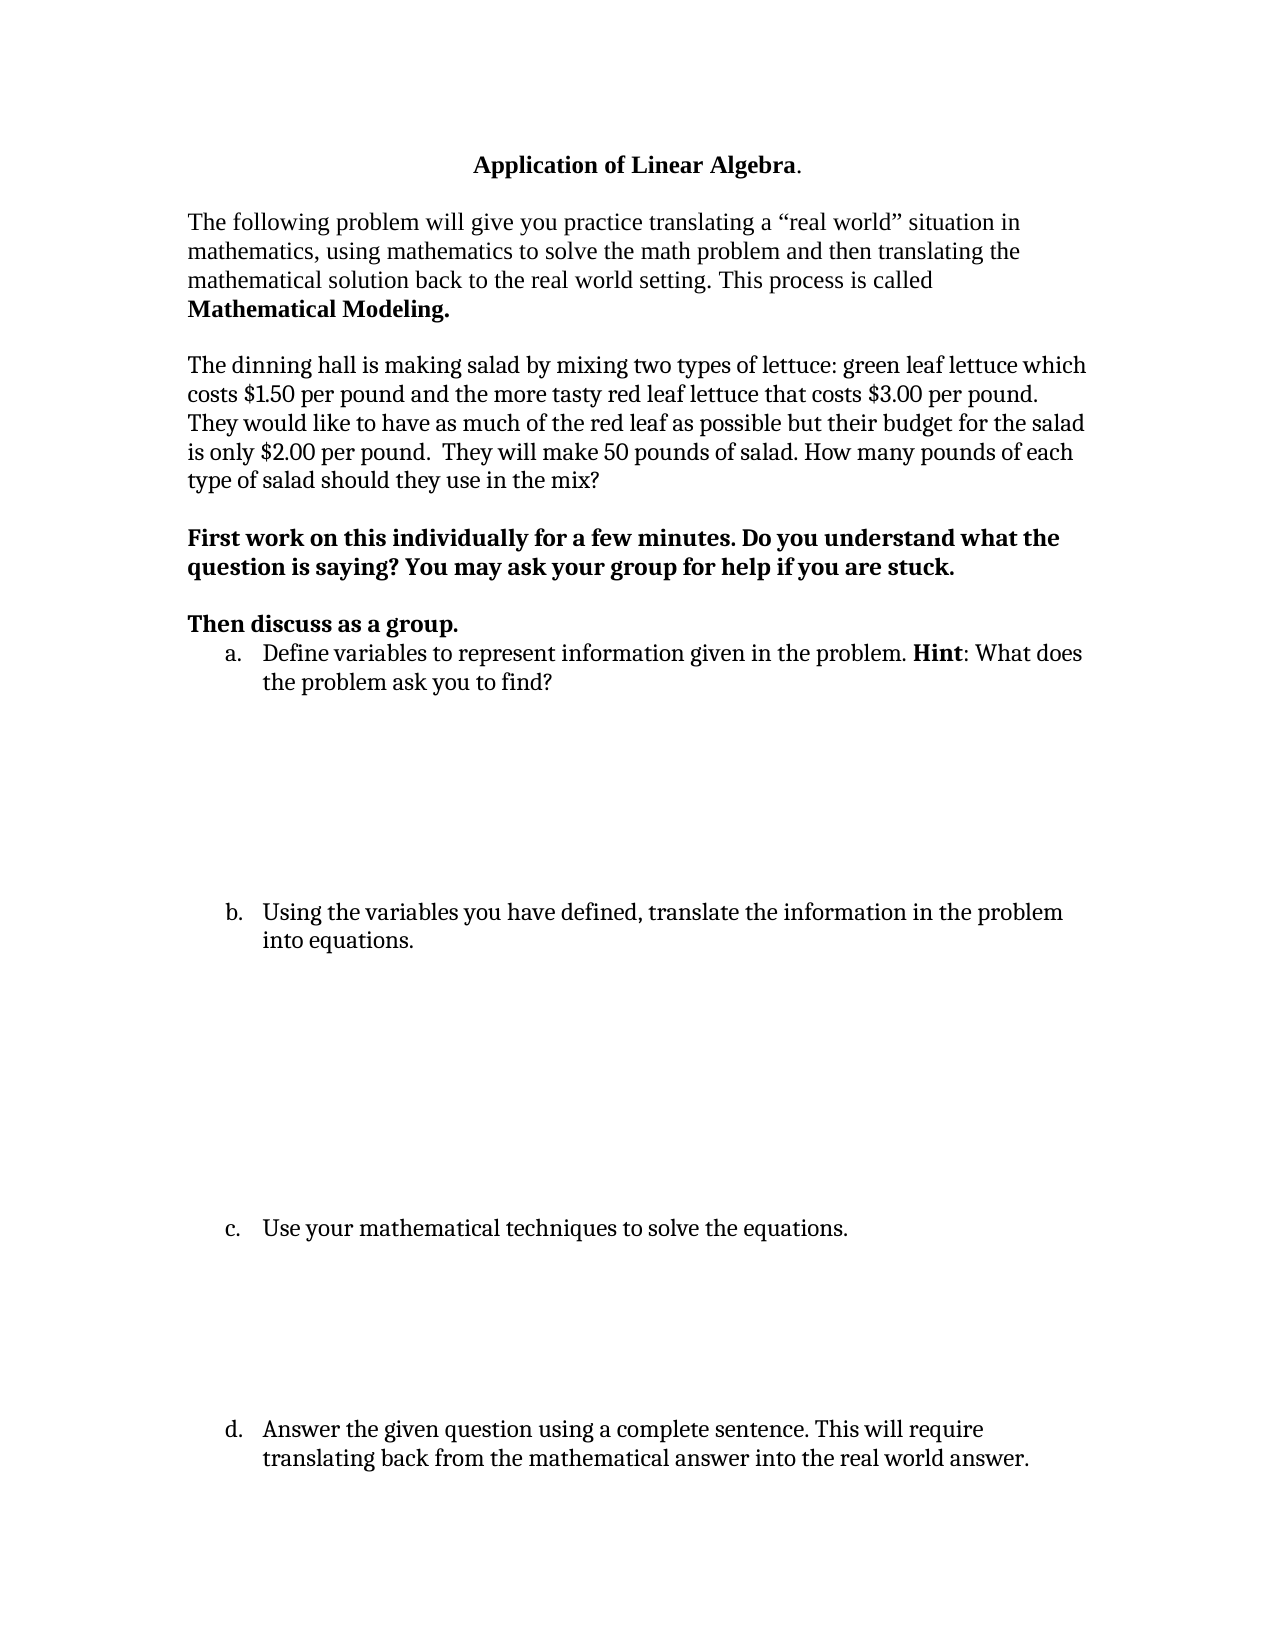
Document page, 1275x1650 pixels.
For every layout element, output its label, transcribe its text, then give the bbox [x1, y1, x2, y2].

text First work on this individually for a few minutes. Do you understand what the question is saying? You may ask your group for help if you are stuck. [187, 524, 1087, 581]
list Use your mathematical techniques to solve the equations. [225, 1214, 1087, 1242]
text The dinning hall is making salad by mixing two types of lettuce: green leaf lettuce which costs $1.50 per pound and the more tasty red leaf lettuce that costs $3.00 per pound. They would like to have as much of the red leaf as possible but their budget for the salad is only $2.00 per pound. They will make 50 pounds of salad. How many pounds of each type of salad should they use in the mix? [187, 351, 1087, 495]
list Answer the given question using a complete sentence. This will require translating back from the mathematical answer into the real world answer. [225, 1415, 1087, 1472]
text The following problem will give you practice translating a “real world” situation in mathematics, using mathematics to solve the math problem and then translating the mathematical solution back to the real world setting. This process is called Mathematical Modeling. [187, 207, 1087, 322]
list Using the variables you have defined, translate the information in the problem into equations. [225, 897, 1087, 955]
text Then discuss as a group. [187, 610, 1087, 639]
text Application of Linear Algebra. [187, 150, 1087, 179]
list Define variables to represent information given in the problem. Hint: What does the problem ask you to find? [225, 639, 1087, 696]
